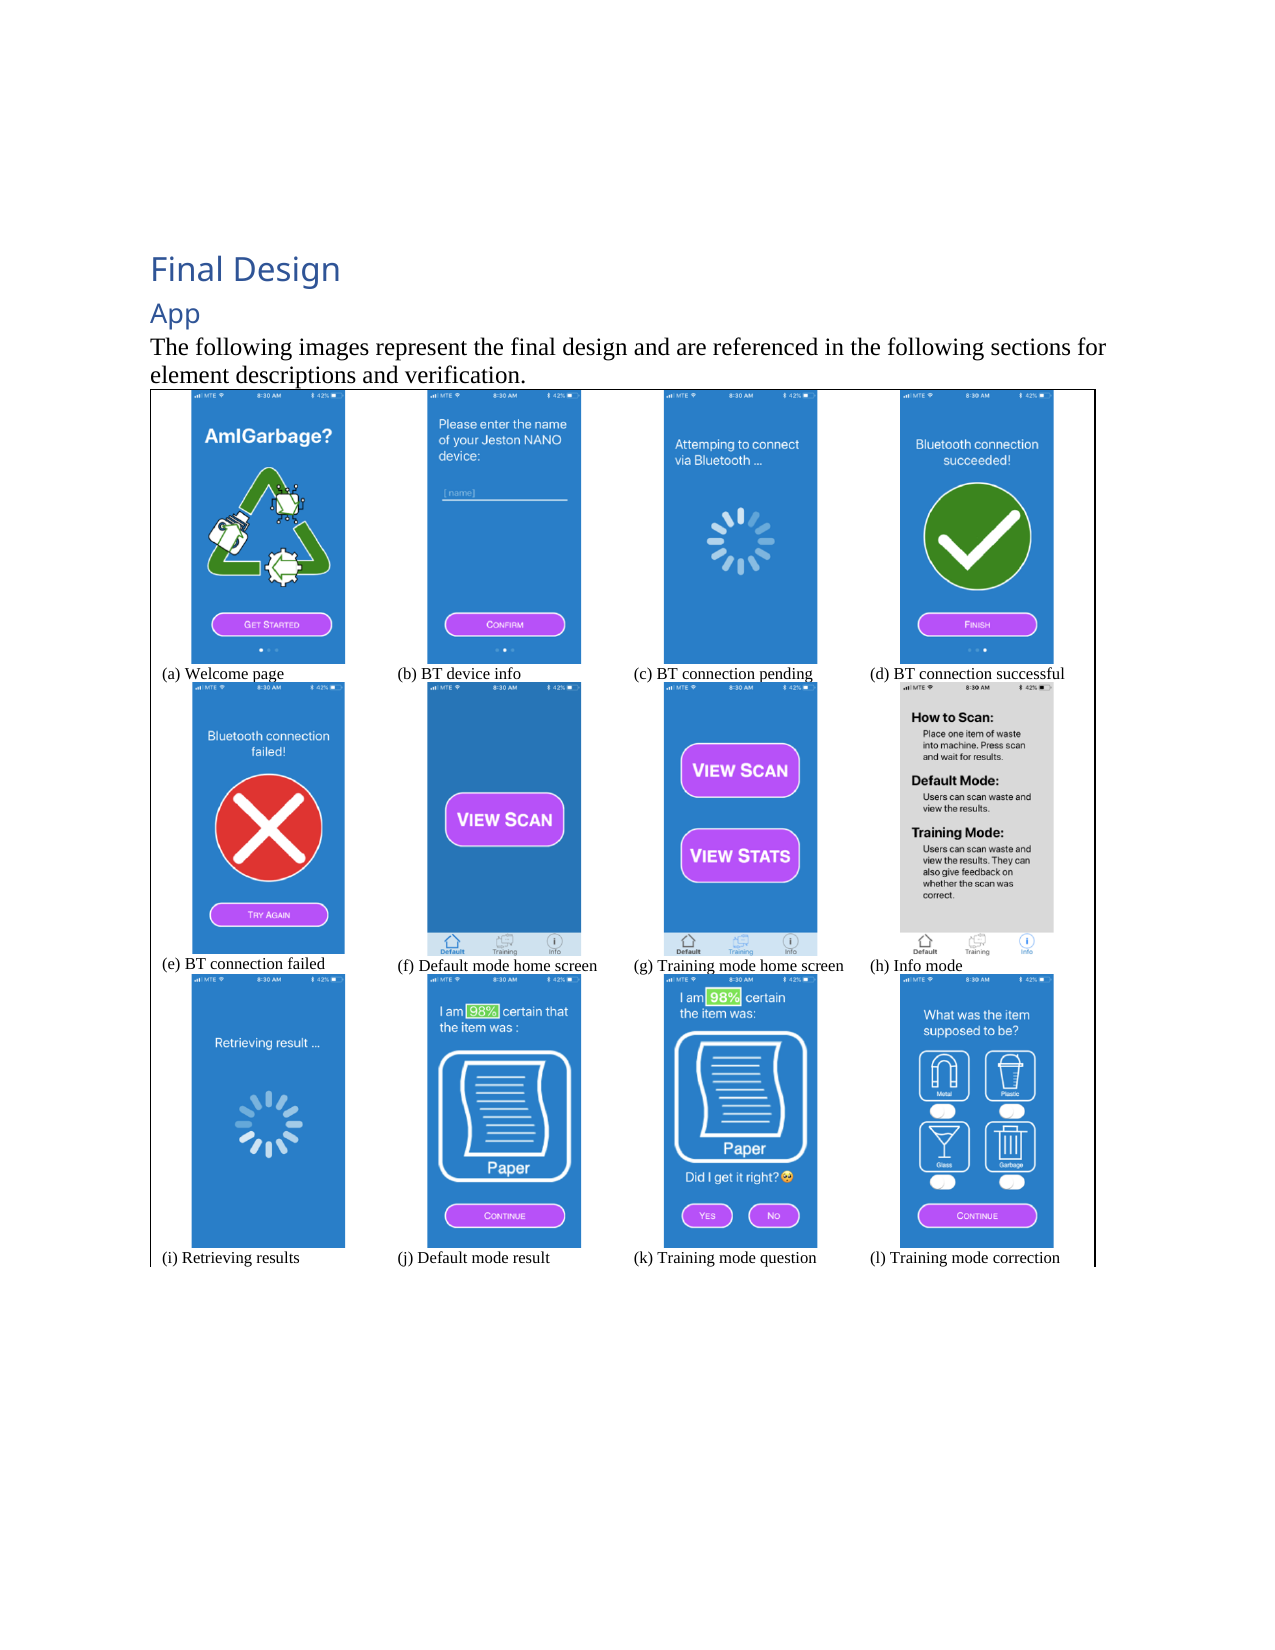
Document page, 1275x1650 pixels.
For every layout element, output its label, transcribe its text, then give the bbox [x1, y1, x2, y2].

table_cell (f) Default mode home screen [386, 683, 622, 975]
table_cell (k) Training mode question [623, 975, 859, 1267]
table_cell (h) Info mode [859, 683, 1094, 975]
table_header (a) Welcome page [151, 390, 386, 683]
subtitle App [150, 295, 1125, 332]
table_cell (g) Training mode home screen [623, 683, 859, 975]
table_header (d) BT connection successful [859, 390, 1094, 683]
table_header (b) BT device info [386, 390, 622, 683]
table_cell (e) BT connection failed [151, 683, 386, 975]
text The following images represent the final design and are referenced in the following sections for element descriptions and verification. [150, 332, 1125, 389]
table_cell (j) Default mode result [386, 975, 622, 1267]
subtitle Final Design [150, 245, 1125, 291]
table_cell (l) Training mode correction [859, 975, 1094, 1267]
table_header (c) BT connection pending [623, 390, 859, 683]
table_cell (i) Retrieving results [151, 975, 386, 1267]
